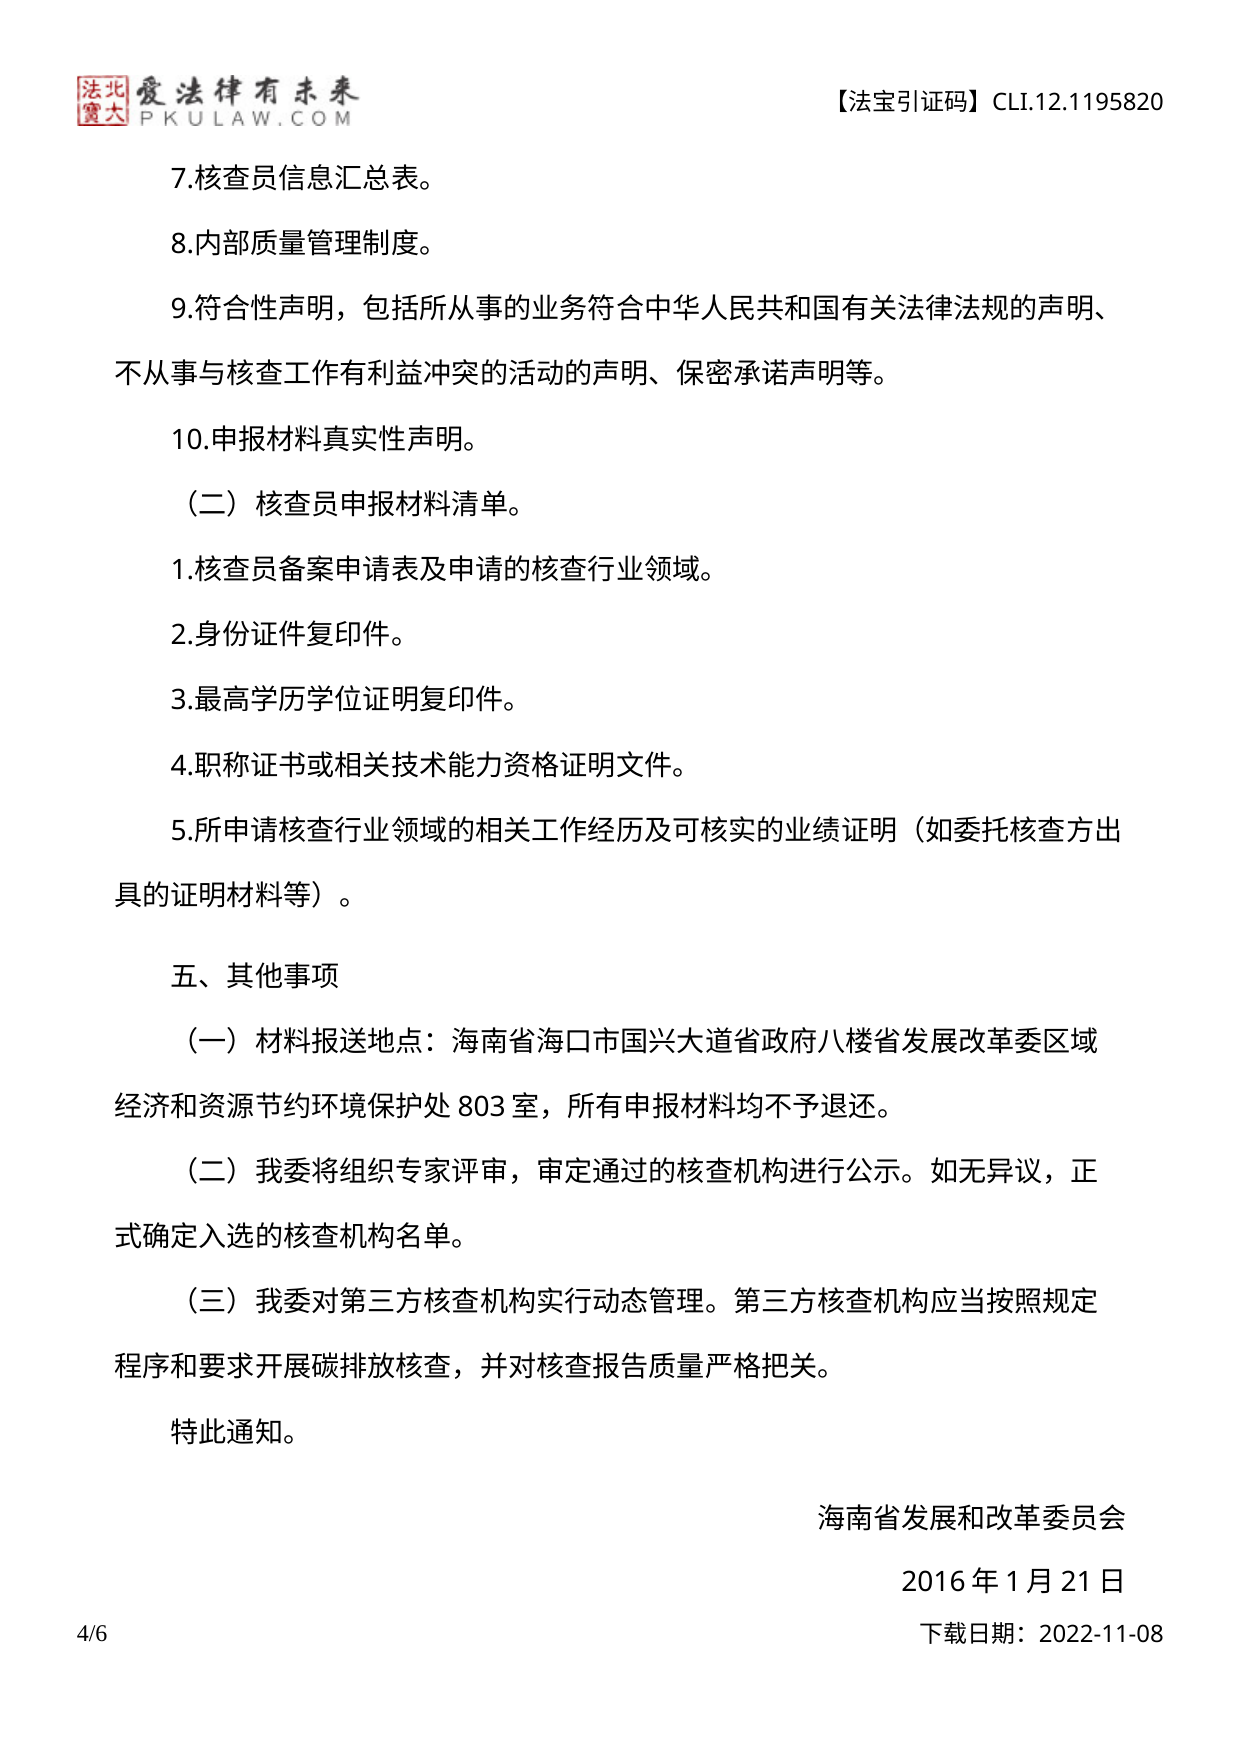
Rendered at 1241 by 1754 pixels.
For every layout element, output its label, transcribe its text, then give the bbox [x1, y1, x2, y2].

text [114, 156, 1126, 913]
picture [76, 75, 361, 126]
text 海南省发展和改革委员会 2016年1月21日 [114, 1474, 1126, 1599]
text 五、其他事项 （一）材料报送地点：海南省海口市国兴大道省政府八楼省发展改革委区域经济和资源节约环境保护处803室，所有申报材料均不予退还。 （二）我委将组织专家评审，审定通过的核查机构进行公示。如无异议，正式确定入选的核查机构名单。 （三）我委对第三方核查机构实行动态管理。第三方核查机构应当按照规定程序和要求开展碳排放核查，并对核查报告质量严格把关。 特此通知。 [114, 953, 1126, 1450]
